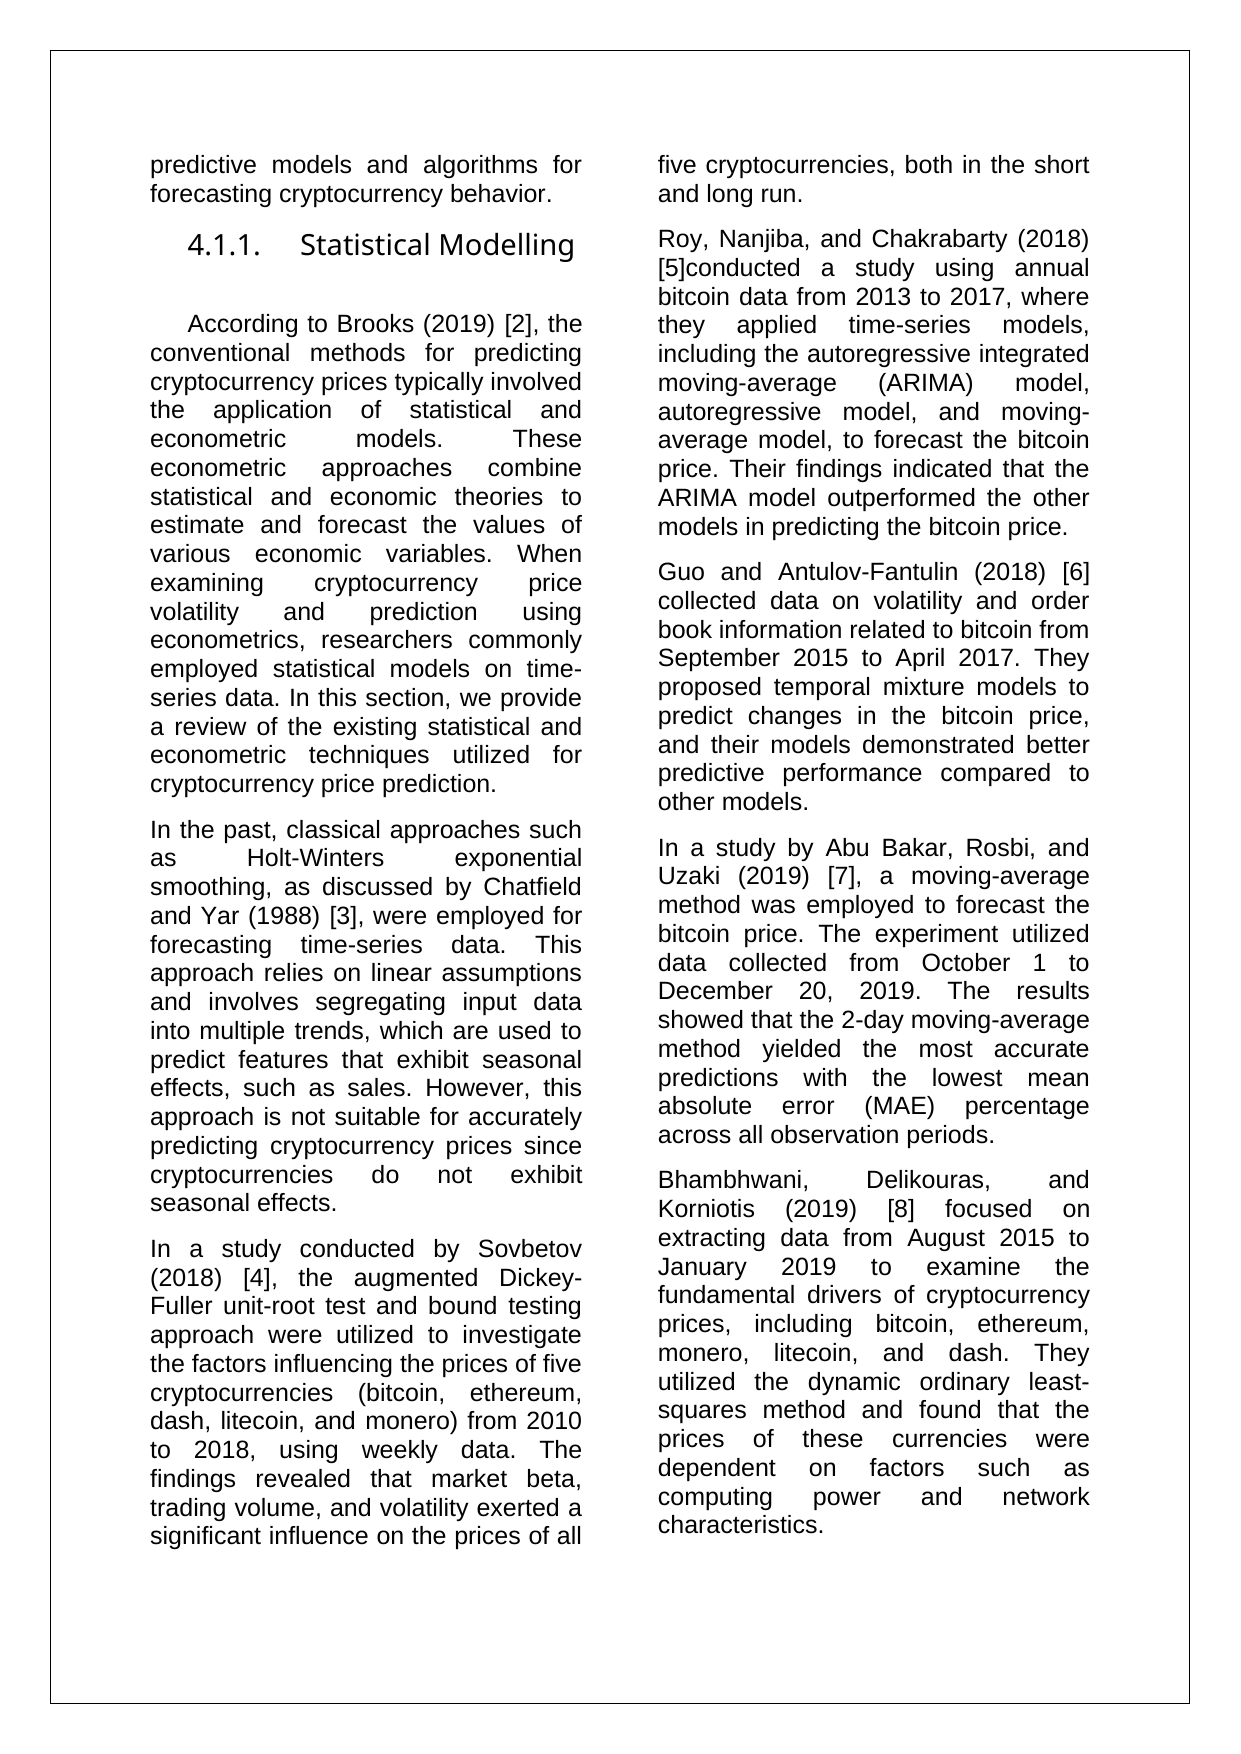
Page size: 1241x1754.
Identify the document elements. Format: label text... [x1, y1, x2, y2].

text In a study conducted by Sovbetov (2018), the augmented Dickey-Fuller unit-root test and bound testing approach were utilized to investigate the factors influencing the prices of five cryptocurrencies (bitcoin, ethereum, dash, litecoin, and monero) from 2010 to 2018, using weekly data. The findings revealed that market beta, trading volume, and volatility exerted a significant influence on the prices of all five cryptocurrencies, both in the short and long run. [150, 1234, 583, 1550]
text Roy, Nanjiba, and Chakrabarty (2018) conducted a study using annual bitcoin data from 2013 to 2017, where they applied time-series models, including the autoregressive integrated moving-average (ARIMA) model, autoregressive model, and moving-average model, to forecast the bitcoin price. Their findings indicated that the ARIMA model outperformed the other models in predicting the bitcoin price. [658, 224, 1090, 540]
text In the past, classical approaches such as Holt-Winters exponential smoothing, as discussed by Chatfield and Yar (1988), were employed for forecasting time-series data. This approach relies on linear assumptions and involves segregating input data into multiple trends, which are used to predict features that exhibit seasonal effects, such as sales. However, this approach is not suitable for accurately predicting cryptocurrency prices since cryptocurrencies do not exhibit seasonal effects. [150, 815, 583, 1217]
subtitle Statistical Modelling [187, 224, 583, 264]
text Guo and Antulov-Fantulin (2018) collected data on volatility and order book information related to bitcoin from September 2015 to April 2017. They proposed temporal mixture models to predict changes in the bitcoin price, and their models demonstrated better predictive performance compared to other models. [658, 557, 1090, 816]
text According to Brooks (2019), the conventional methods for predicting cryptocurrency prices typically involved the application of statistical and econometric models. These econometric approaches combine statistical and economic theories to estimate and forecast the values of various economic variables. When examining cryptocurrency price volatility and prediction using econometrics, researchers commonly employed statistical models on time-series data. In this section, we provide a review of the existing statistical and econometric techniques utilized for cryptocurrency price prediction. [150, 309, 583, 798]
text In a study by Abu Bakar, Rosbi, and Uzaki (2019) , a moving-average method was employed to forecast the bitcoin price. The experiment utilized data collected from October 1 to December 20, 2019. The results showed that the 2-day moving-average method yielded the most accurate predictions with the lowest mean absolute error (MAE) percentage across all observation periods. [658, 832, 1090, 1149]
text Bhambhwani, Delikouras, and Korniotis (2019) focused on extracting data from August 2015 to January 2019 to examine the fundamental drivers of cryptocurrency prices, including bitcoin, ethereum, monero, litecoin, and dash. They utilized the dynamic ordinary least-squares method and found that the prices of these currencies were dependent on factors such as computing power and network characteristics. [658, 1165, 1090, 1539]
